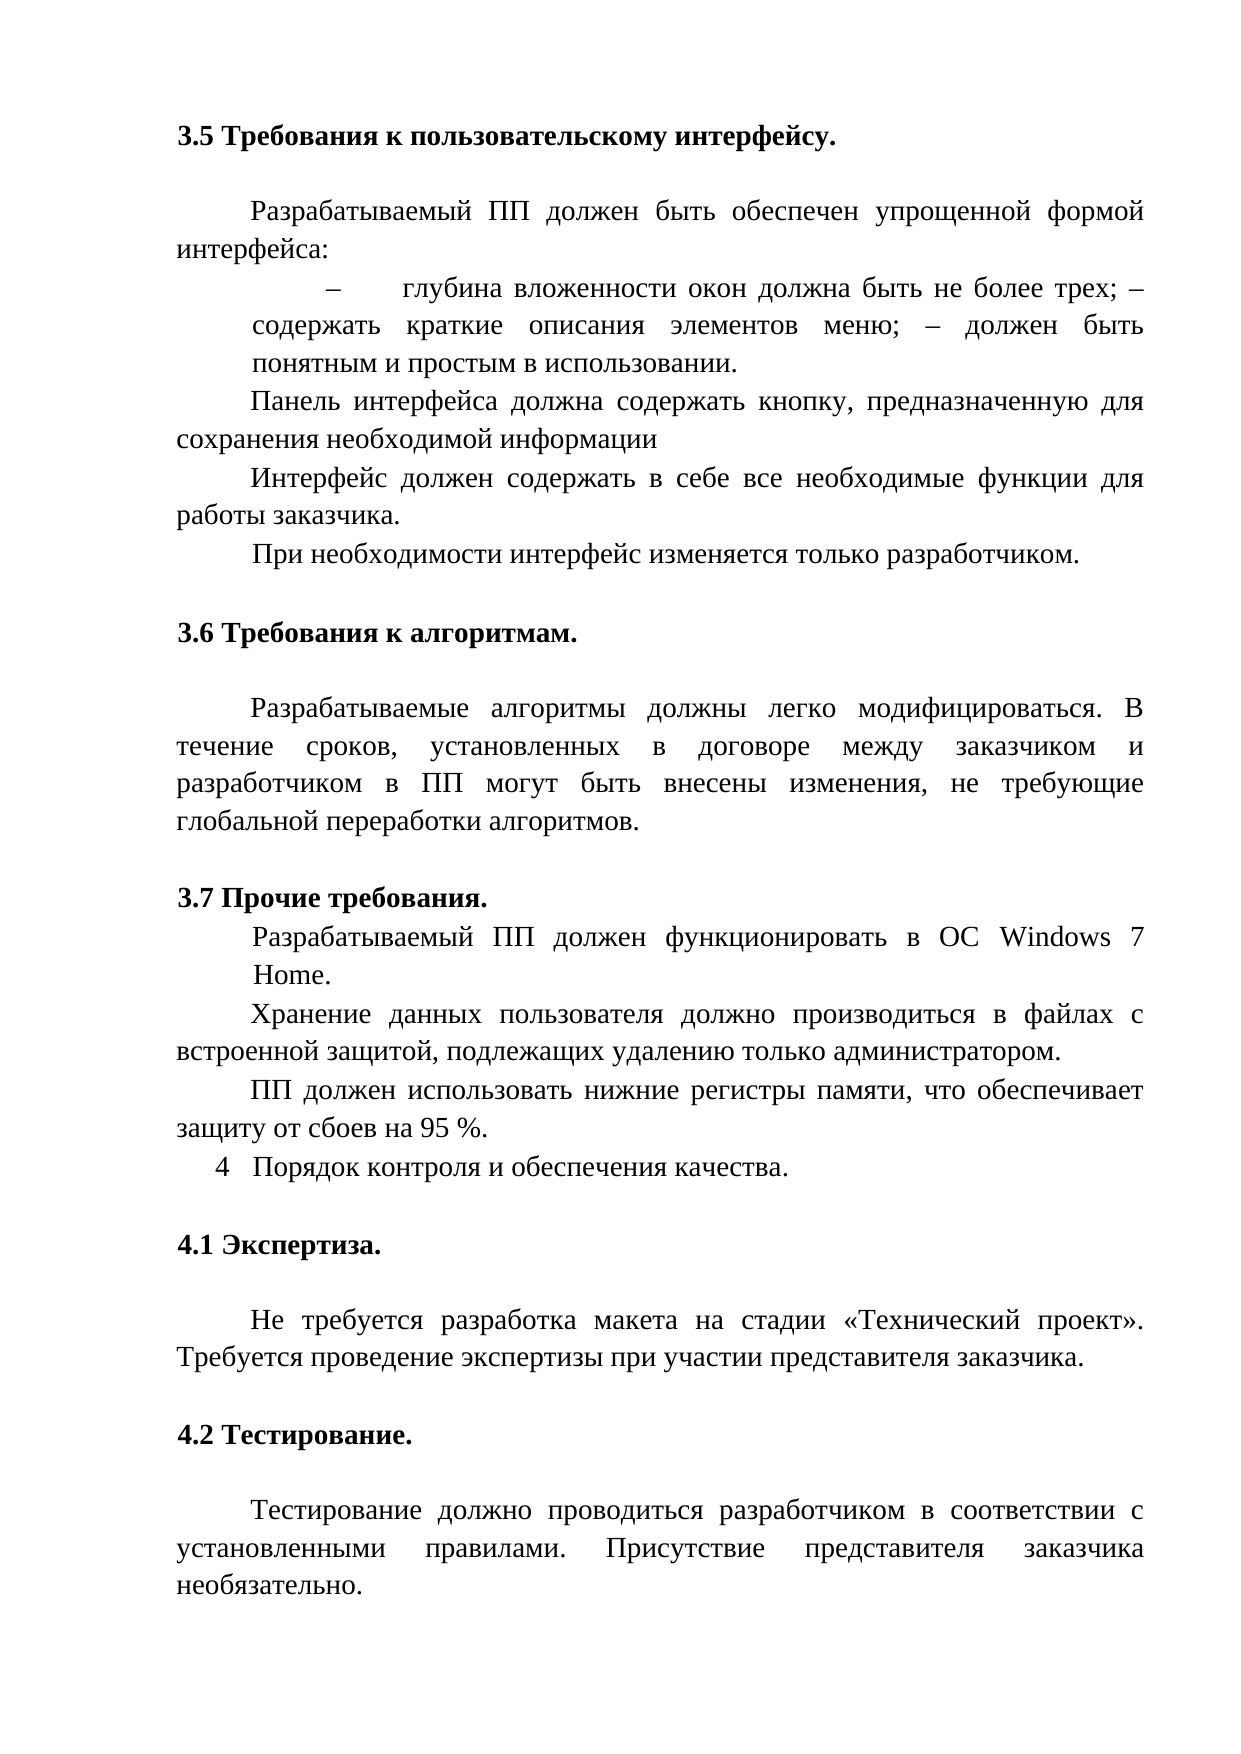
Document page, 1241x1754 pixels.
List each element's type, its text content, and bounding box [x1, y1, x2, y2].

text Не требуется разработка макета на стадии «Технический проект». Требуется проведение экспертизы при участии представителя заказчика. [176, 1302, 1145, 1373]
text Тестирование должно проводиться разработчиком в соответствии с установленными правилами. Присутствие представителя заказчика необязательно. [176, 1492, 1145, 1601]
text При необходимости интерфейс изменяется только разработчиком. [252, 536, 1145, 570]
subtitle 3.7 Прочие требования. [177, 881, 1143, 914]
subtitle 3.5 Требования к пользовательскому интерфейсу. [177, 118, 1143, 152]
subtitle 4.2 Тестирование. [177, 1417, 1143, 1451]
text Панель интерфейса должна содержать кнопку, предназначенную для сохранения необходимой информации [176, 383, 1145, 454]
text Разрабатываемые алгоритмы должны легко модифицироваться. В течение сроков, установленных в договоре между заказчиком и разработчиком в ПП могут быть внесены изменения, не требующие глобальной переработки алгоритмов. [176, 690, 1145, 836]
subtitle 4.1 Экспертиза. [177, 1227, 1143, 1260]
subtitle 3.6 Требования к алгоритмам. [177, 615, 1143, 648]
list глубина вложенности окон должна быть не более трех; – содержать краткие описания элементов меню; – должен быть понятным и простым в использовании. [252, 270, 1145, 379]
text Разрабатываемый ПП должен быть обеспечен упрощенной формой интерфейса: [176, 193, 1145, 264]
text Интерфейс должен содержать в себе все необходимые функции для работы заказчика. [176, 460, 1145, 531]
subtitle Порядок контроля и обеспечения качества. [215, 1149, 1143, 1182]
text Разрабатываемый ПП должен функционировать в ОС Windows 7 Home. [252, 919, 1145, 991]
text ПП должен использовать нижние регистры памяти, что обеспечивает защиту от сбоев на 95 %. [176, 1072, 1145, 1143]
text Хранение данных пользователя должно производиться в файлах с встроенной защитой, подлежащих удалению только администратором. [176, 996, 1145, 1067]
